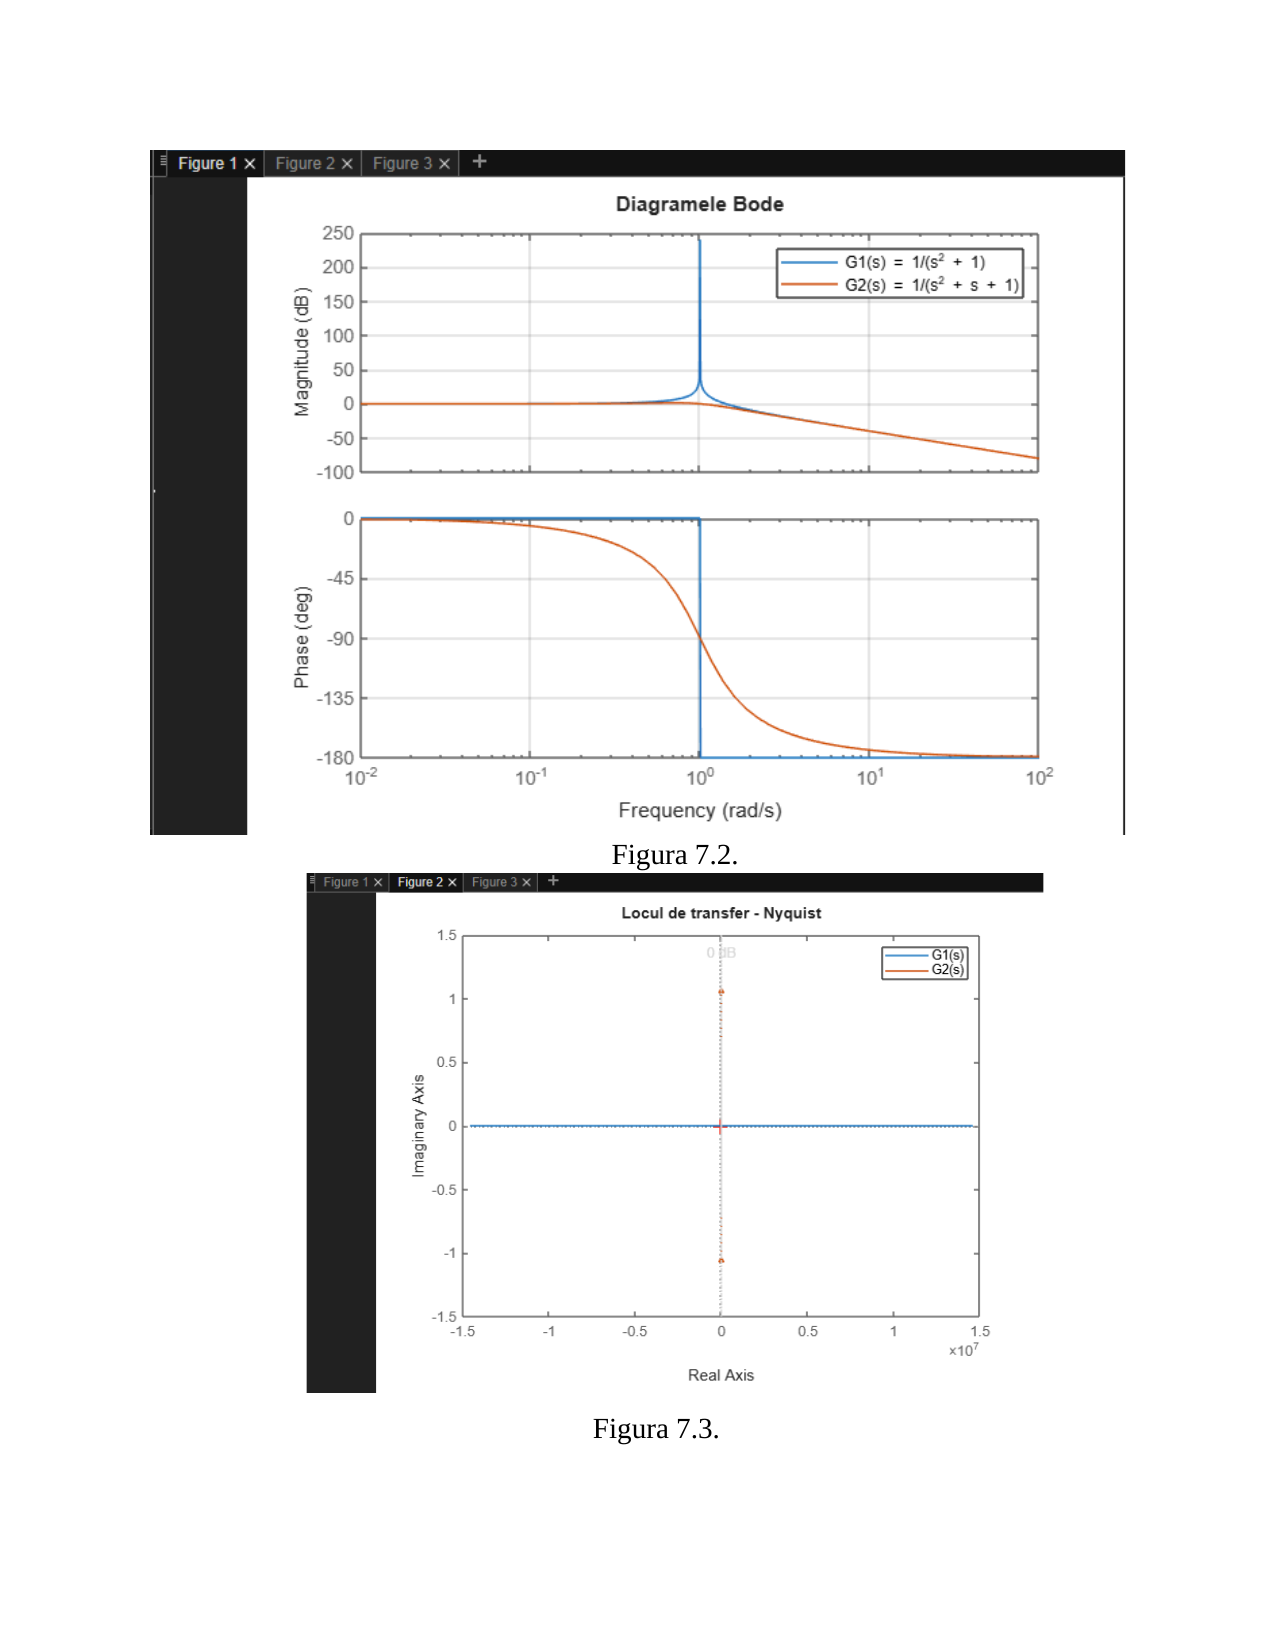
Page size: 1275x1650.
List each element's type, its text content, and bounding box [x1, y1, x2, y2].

text Figura 7.3. [187, 1412, 1125, 1445]
picture [306, 873, 1044, 1393]
list Figura 7.2. [225, 837, 1125, 870]
picture [150, 150, 1125, 835]
